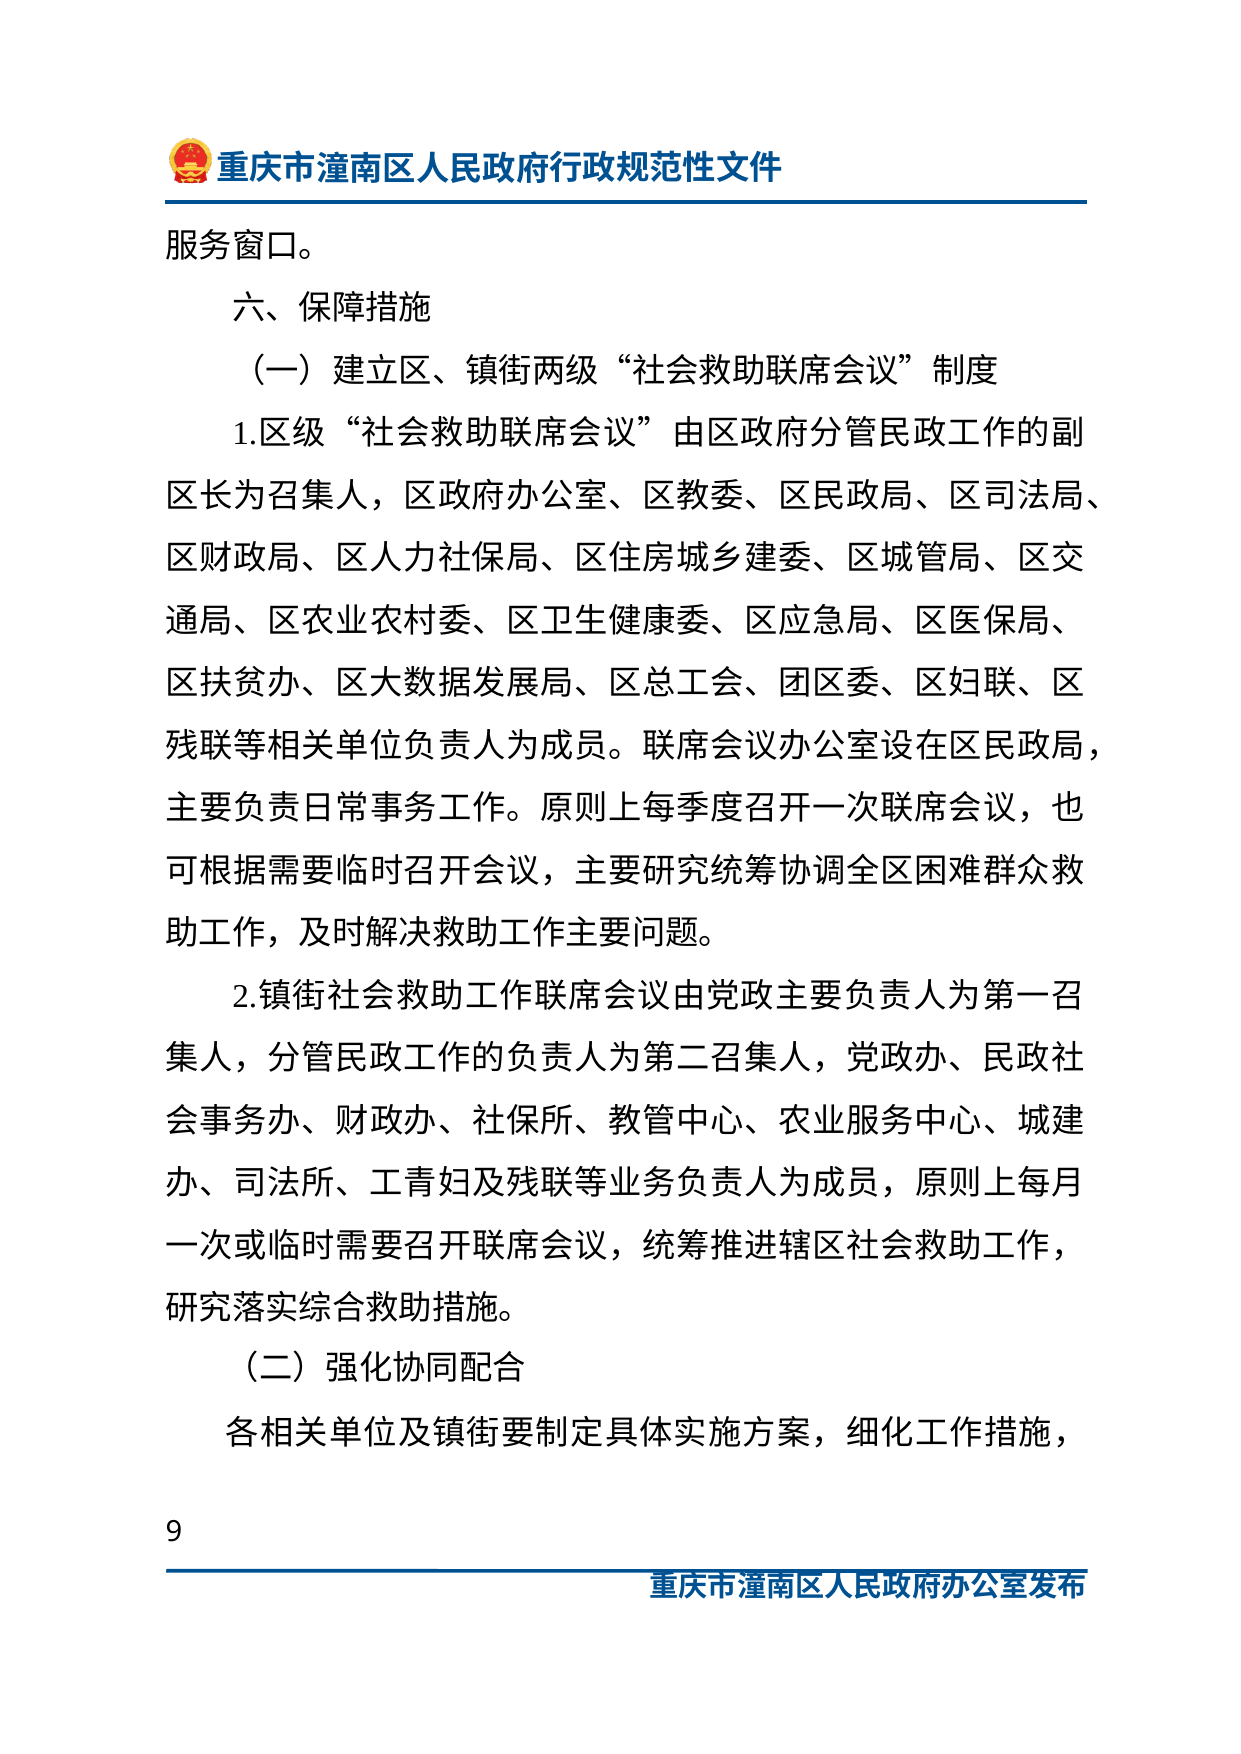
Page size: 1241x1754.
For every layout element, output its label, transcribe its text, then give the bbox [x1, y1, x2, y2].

picture [165, 136, 216, 187]
text 2.镇街社会救助工作联席会议由党政主要负责人为第一召集人，分管民政工作的负责人为第二召集人，党政办、民政社会事务办、财政办、社保所、教管中心、农业服务中心、城建办、司法所、工青妇及残联等业务负责人为成员，原则上每月一次或临时需要召开联席会议，统筹推进辖区社会救助工作，研究落实综合救助措施。 [165, 957, 1087, 1332]
text （一）建立区、镇街两级“社会救助联席会议”制度 [165, 332, 1087, 395]
text 六、保障措施 [165, 270, 1087, 332]
text 1.区级“社会救助联席会议”由区政府分管民政工作的副区长为召集人，区政府办公室、区教委、区民政局、区司法局、区财政局、区人力社保局、区住房城乡建委、区城管局、区交通局、区农业农村委、区卫生健康委、区应急局、区医保局、区扶贫办、区大数据发展局、区总工会、团区委、区妇联、区残联等相关单位负责人为成员。联席会议办公室设在区民政局，主要负责日常事务工作。原则上每季度召开一次联席会议，也可根据需要临时召开会议，主要研究统筹协调全区困难群众救助工作，及时解决救助工作主要问题。 [165, 395, 1087, 957]
text 各相关单位及镇街要制定具体实施方案，细化工作措施，制定工作时间表，落实责任人。要在信息提供、落实社会救助专职人员、救助系统开发运用等方面提供必要的支持，确保社会救助综合改革工作顺利开展。 [165, 1397, 1087, 1462]
text （二）强化协同配合 [165, 1332, 1087, 1397]
